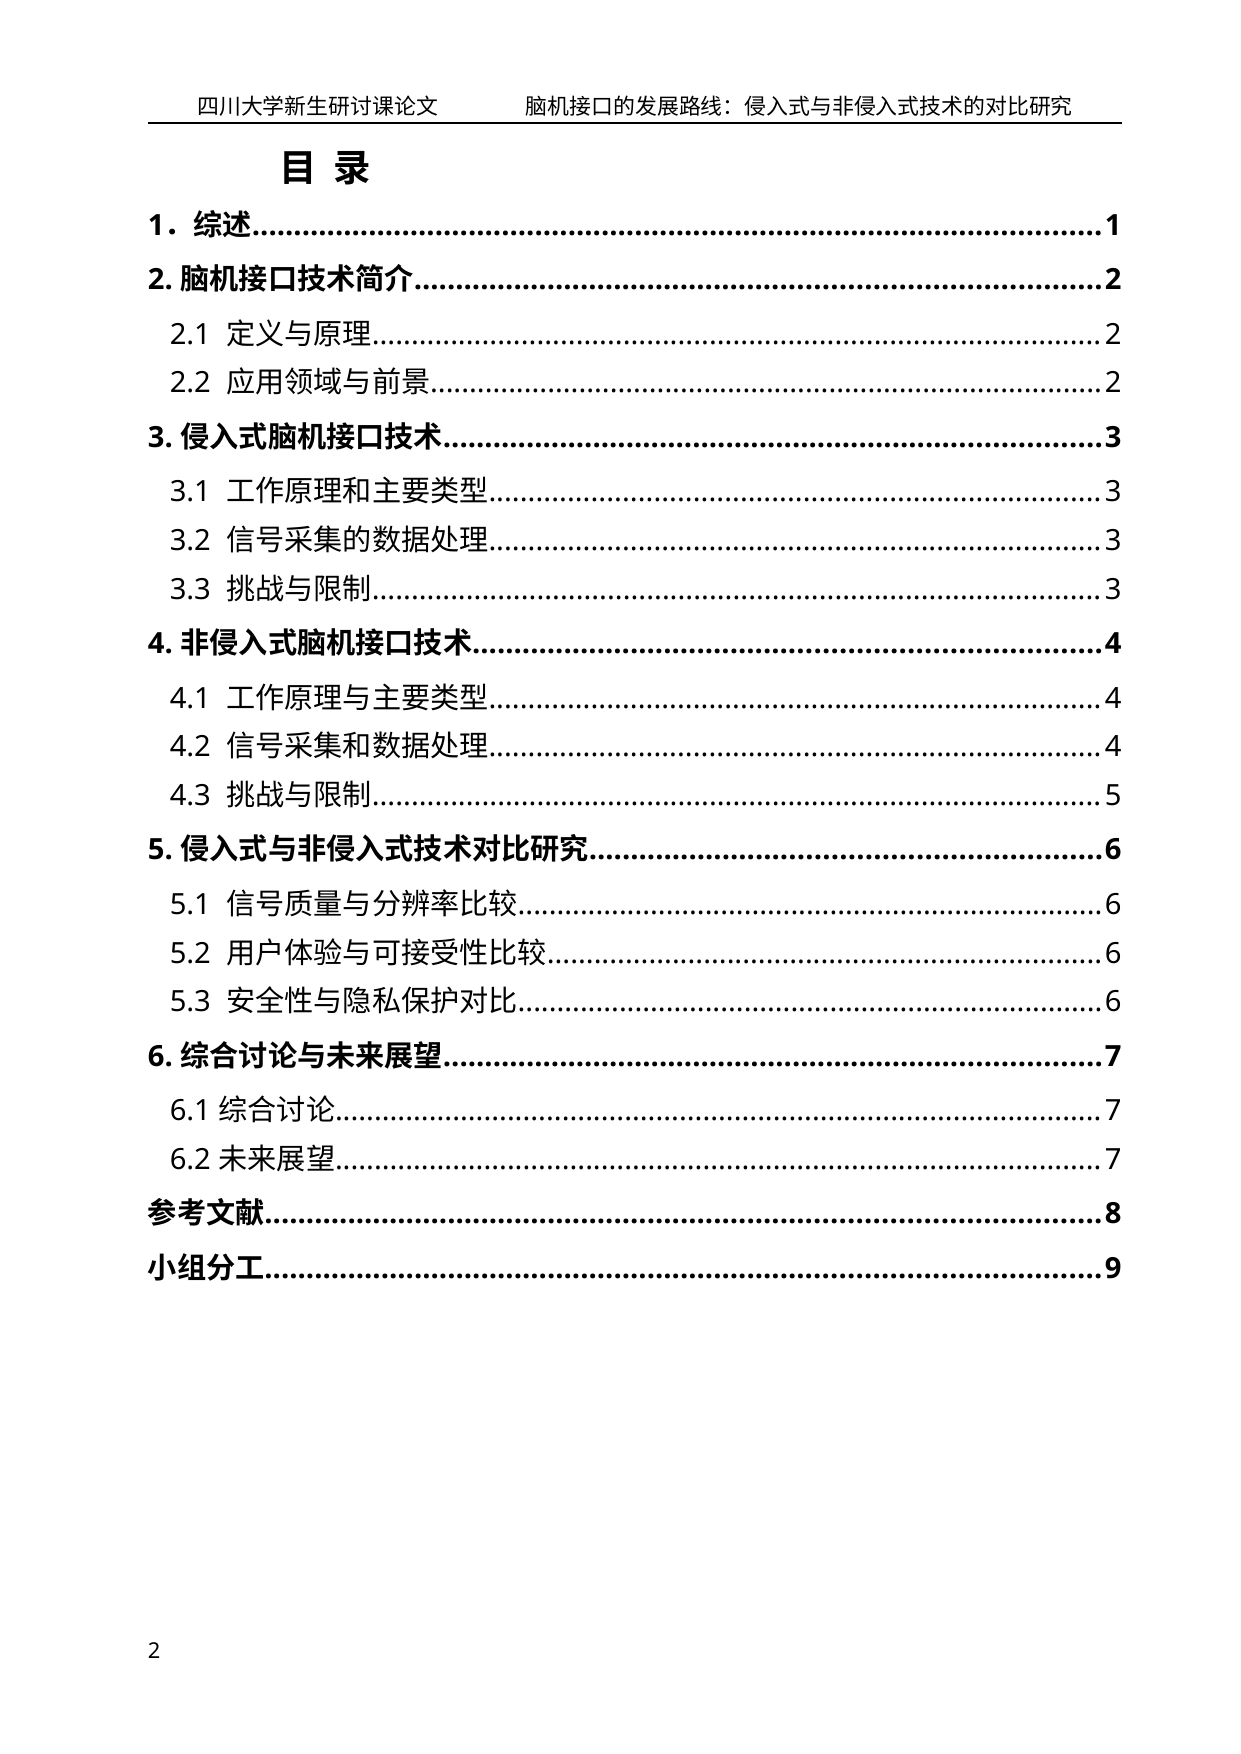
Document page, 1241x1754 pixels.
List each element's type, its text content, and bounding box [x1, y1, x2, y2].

text 6. 综合讨论与未来展望 7 [148, 1033, 1122, 1074]
text 2.2 应用领域与前景 2 [169, 359, 1122, 401]
text 3.3 挑战与限制 3 [169, 565, 1122, 608]
text 1．综述 1 [148, 202, 1122, 243]
text 5.1 信号质量与分辨率比较 6 [169, 881, 1122, 923]
text 小组分工 9 [148, 1245, 1122, 1286]
text 4. 非侵入式脑机接口技术 4 [148, 620, 1122, 662]
text 6.1 综合讨论 7 [169, 1087, 1122, 1129]
text 2.1 定义与原理 2 [169, 310, 1122, 353]
text 3.2 信号采集的数据处理 3 [169, 517, 1122, 559]
text 5.2 用户体验与可接受性比较 6 [169, 929, 1122, 972]
text 2. 脑机接口技术简介 2 [148, 256, 1122, 298]
text 4.2 信号采集和数据处理 4 [169, 723, 1122, 765]
text 5.3 安全性与隐私保护对比 6 [169, 978, 1122, 1020]
text 6.2 未来展望 7 [169, 1136, 1122, 1178]
text 参考文献 8 [148, 1191, 1122, 1232]
text 5. 侵入式与非侵入式技术对比研究 6 [148, 826, 1122, 868]
text 4.3 挑战与限制 5 [169, 772, 1122, 814]
text 目 录 [235, 148, 1078, 189]
text 3.1 工作原理和主要类型 3 [169, 468, 1122, 510]
text 3. 侵入式脑机接口技术 3 [148, 414, 1122, 455]
text 4.1 工作原理与主要类型 4 [169, 674, 1122, 717]
